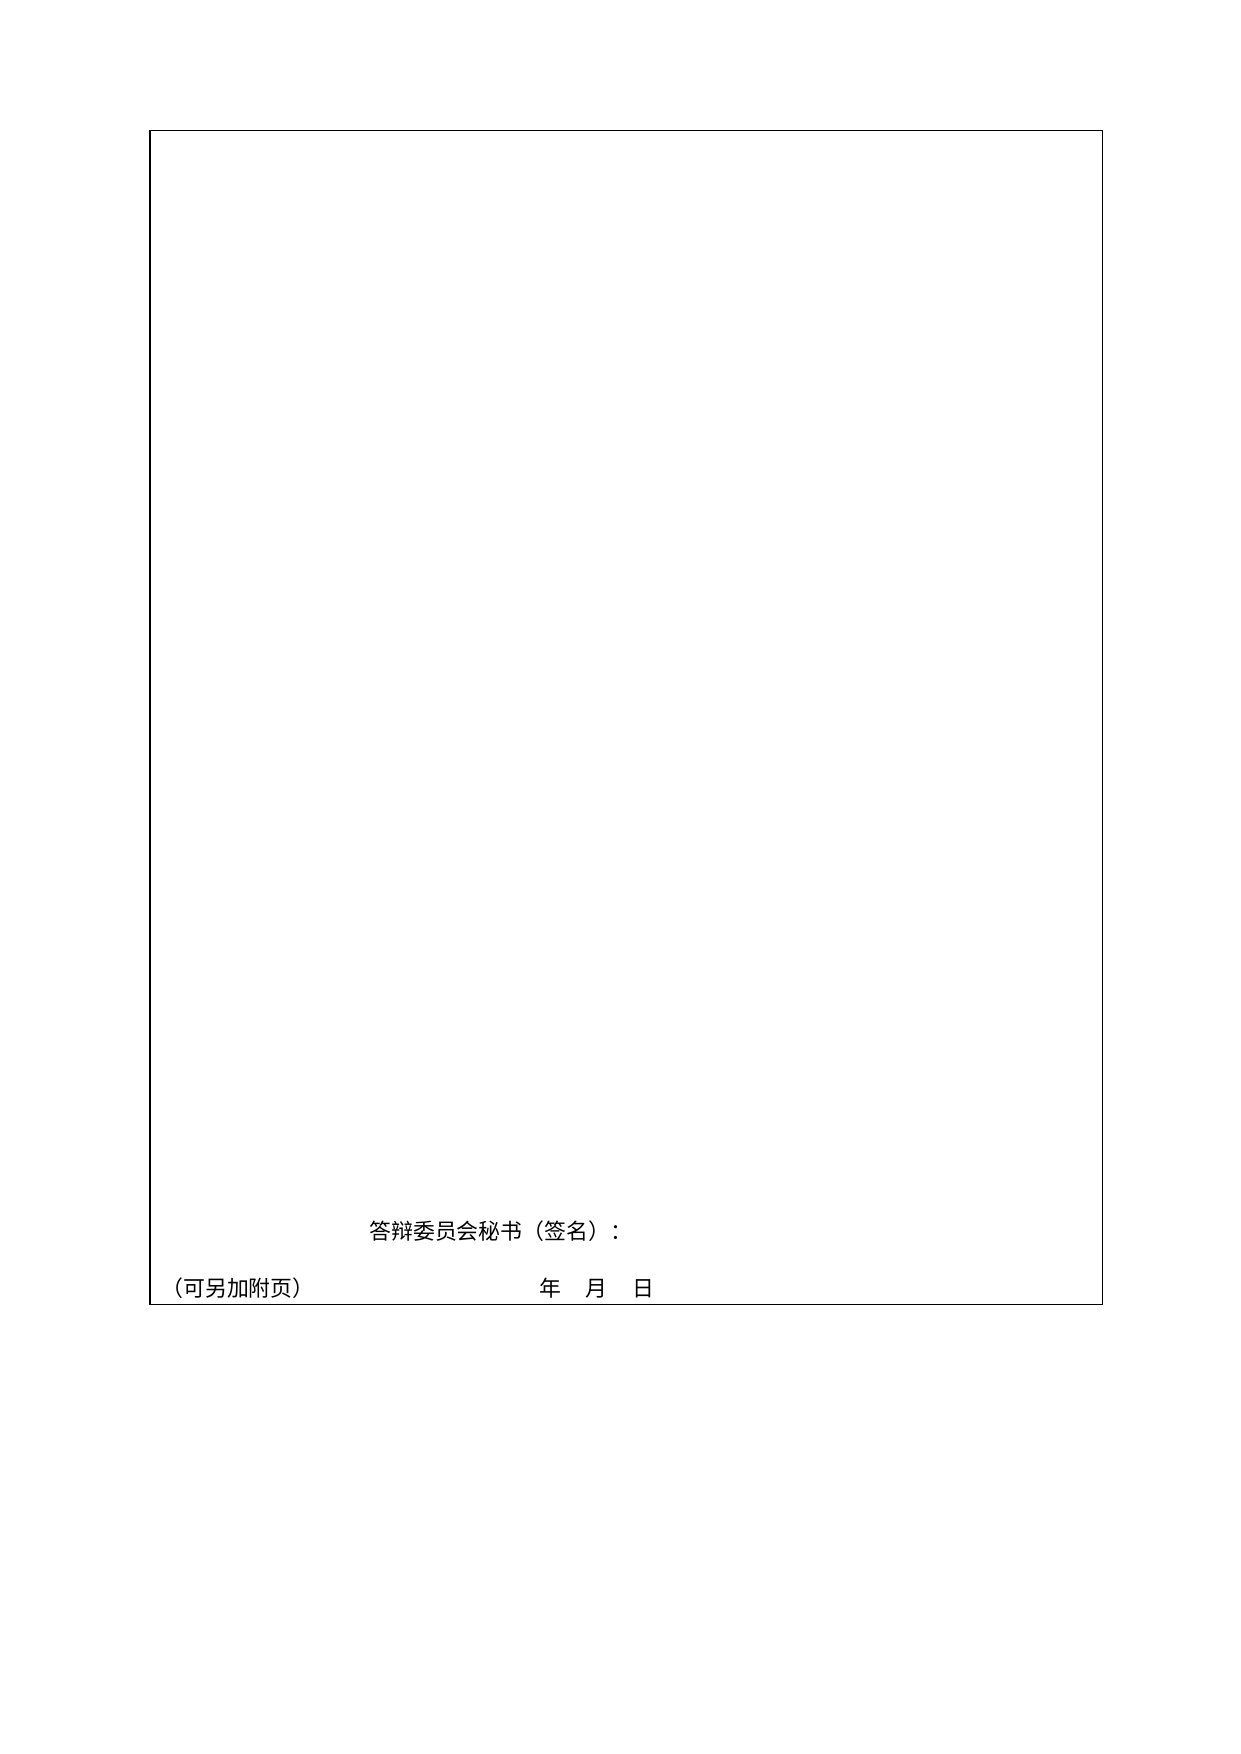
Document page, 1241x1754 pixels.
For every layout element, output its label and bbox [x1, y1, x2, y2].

table_cell [151, 131, 1102, 1303]
